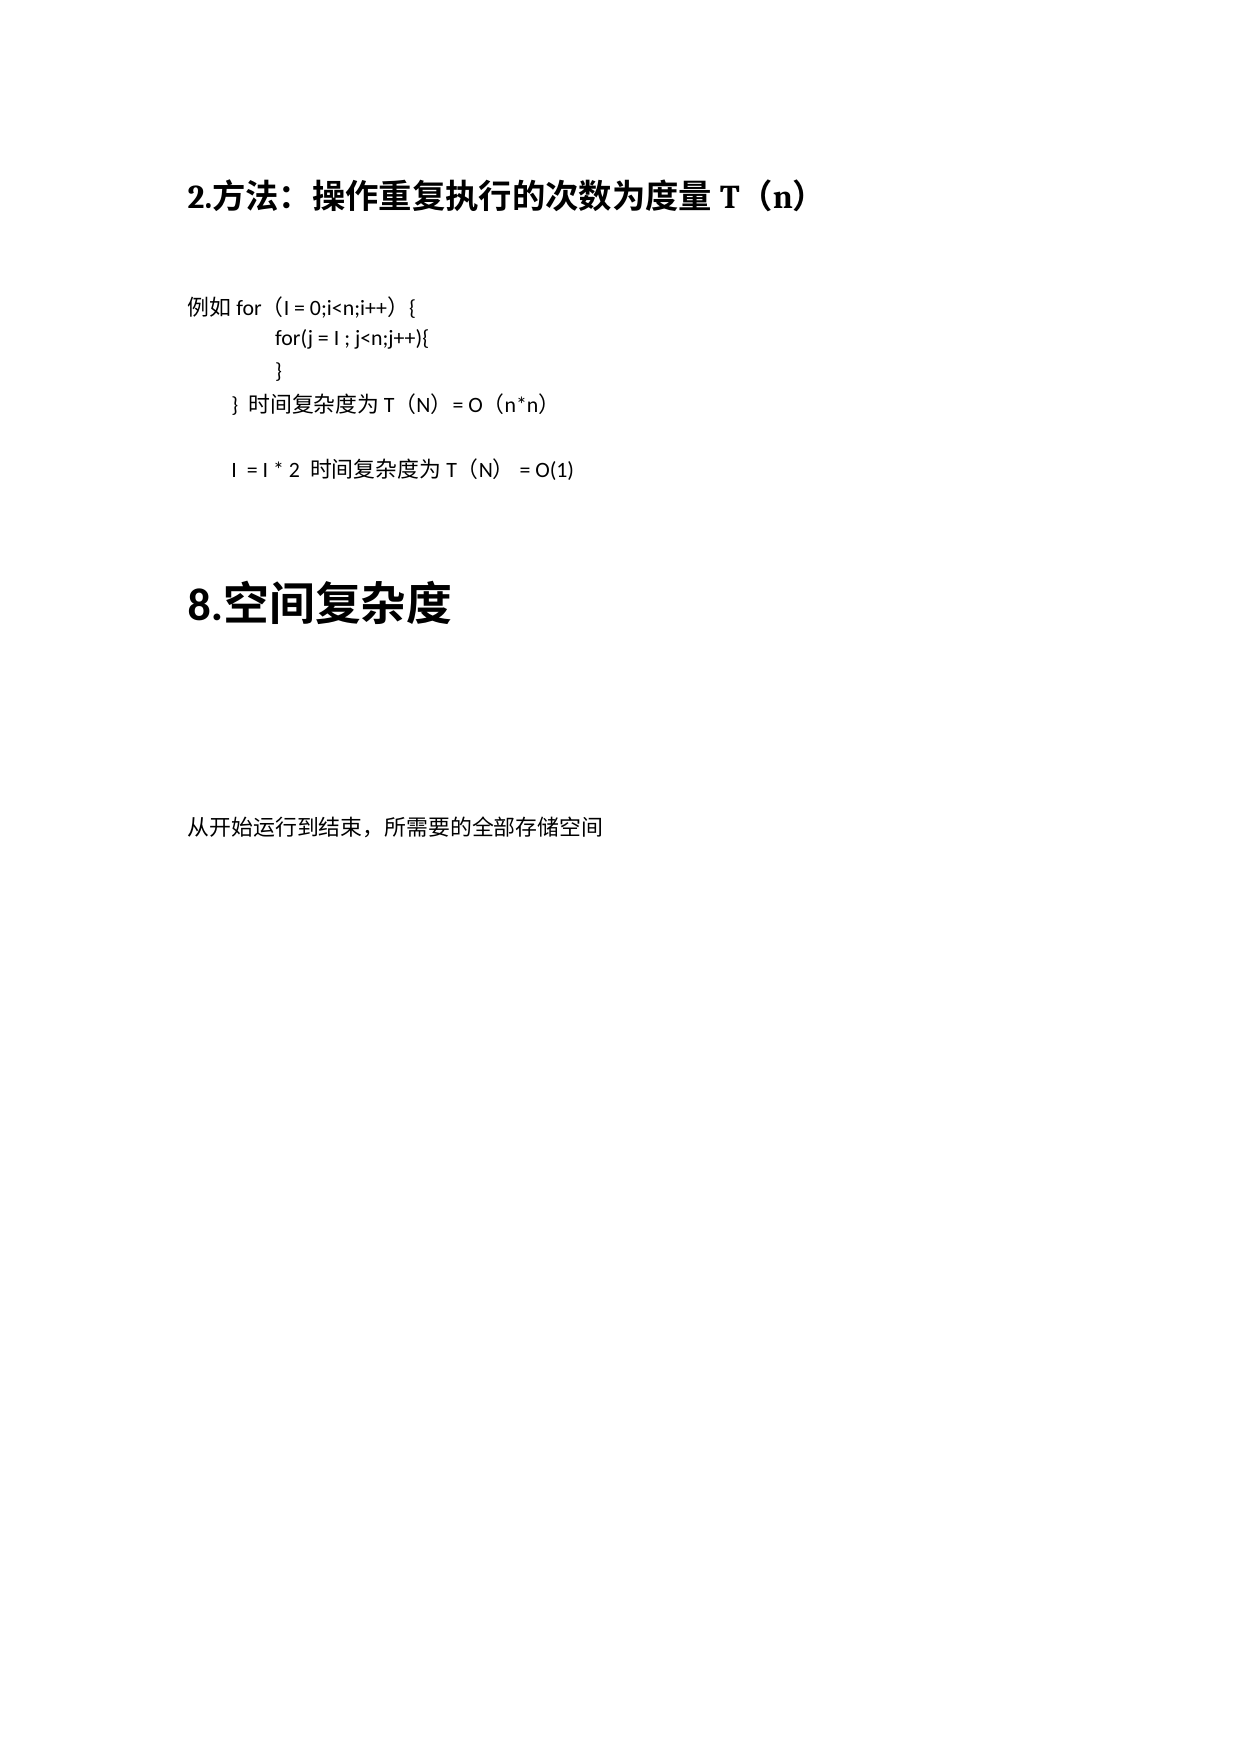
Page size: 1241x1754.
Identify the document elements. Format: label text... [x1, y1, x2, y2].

text } 时间复杂度为T（N）= O（n*n） [231, 387, 1053, 419]
text for(j = I ; j<n;j++){ [187, 322, 1053, 354]
subtitle 8.空间复杂度 [187, 552, 1053, 649]
text I = I * 2 时间复杂度为 T（N） = O(1) [231, 452, 1053, 484]
text 例如 for（I = 0;i<n;i++）{ [187, 289, 1053, 322]
text } [231, 354, 1053, 387]
subtitle 2.方法：操作重复执行的次数为度量 T（n） [187, 162, 1053, 227]
text 从开始运行到结束，所需要的全部存储空间 [187, 810, 1053, 842]
